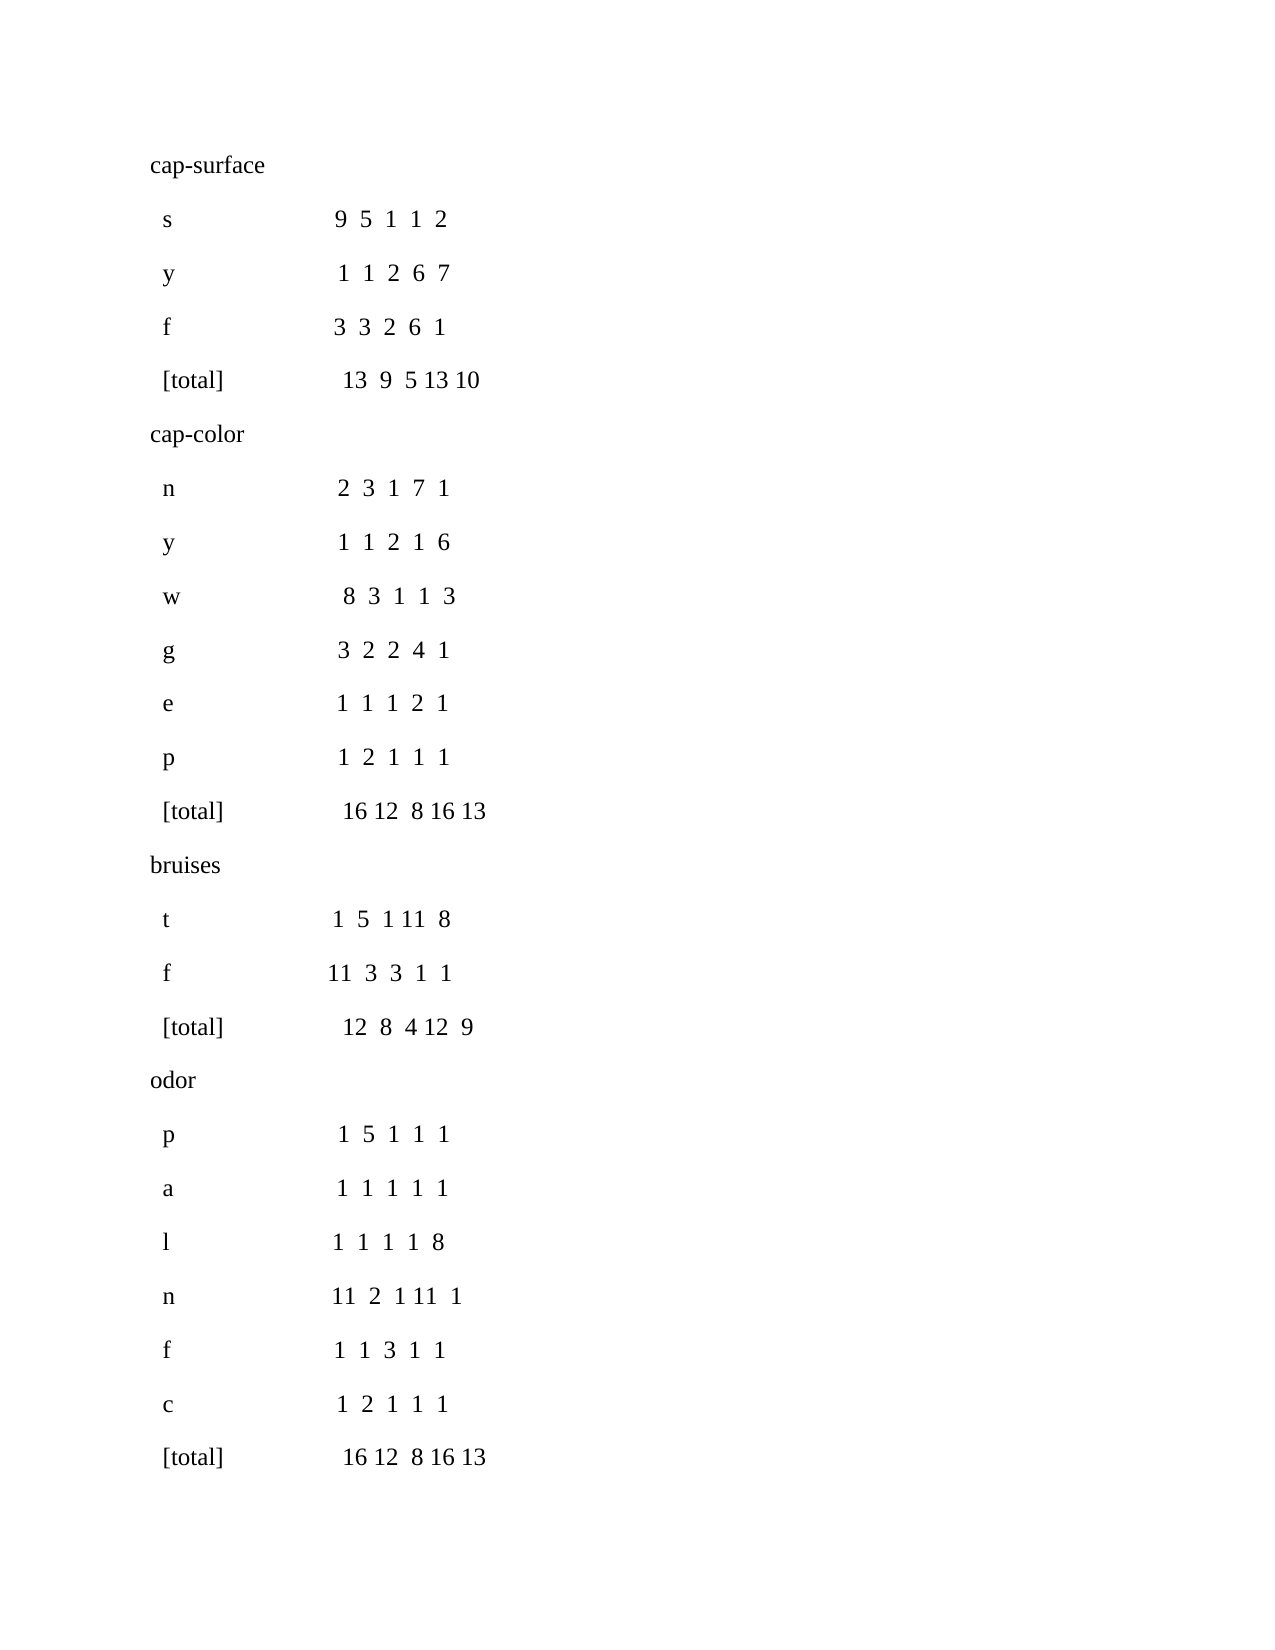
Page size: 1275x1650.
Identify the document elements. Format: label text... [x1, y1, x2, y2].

text s 9 5 1 1 2 [150, 204, 1125, 233]
text e 1 1 1 2 1 [150, 688, 1125, 717]
text a 1 1 1 1 1 [150, 1173, 1125, 1202]
text y 1 1 2 1 6 [150, 527, 1125, 556]
text n 2 3 1 7 1 [150, 473, 1125, 502]
text t 1 5 1 11 8 [150, 904, 1125, 933]
text [total] 16 12 8 16 13 [150, 1442, 1125, 1471]
text cap-color [150, 419, 1125, 448]
text p 1 2 1 1 1 [150, 742, 1125, 771]
text [total] 12 8 4 12 9 [150, 1012, 1125, 1040]
text f 3 3 2 6 1 [150, 312, 1125, 340]
text f 11 3 3 1 1 [150, 958, 1125, 987]
text y 1 1 2 6 7 [150, 258, 1125, 286]
text [total] 16 12 8 16 13 [150, 796, 1125, 825]
text l 1 1 1 1 8 [150, 1227, 1125, 1256]
text c 1 2 1 1 1 [150, 1389, 1125, 1417]
text [total] 13 9 5 13 10 [150, 365, 1125, 394]
text bruises [150, 850, 1125, 879]
text n 11 2 1 11 1 [150, 1281, 1125, 1310]
text w 8 3 1 1 3 [150, 581, 1125, 609]
text g 3 2 2 4 1 [150, 635, 1125, 663]
text odor [150, 1066, 1125, 1094]
text p 1 5 1 1 1 [150, 1119, 1125, 1148]
text cap-surface [150, 150, 1125, 179]
text f 1 1 3 1 1 [150, 1335, 1125, 1363]
